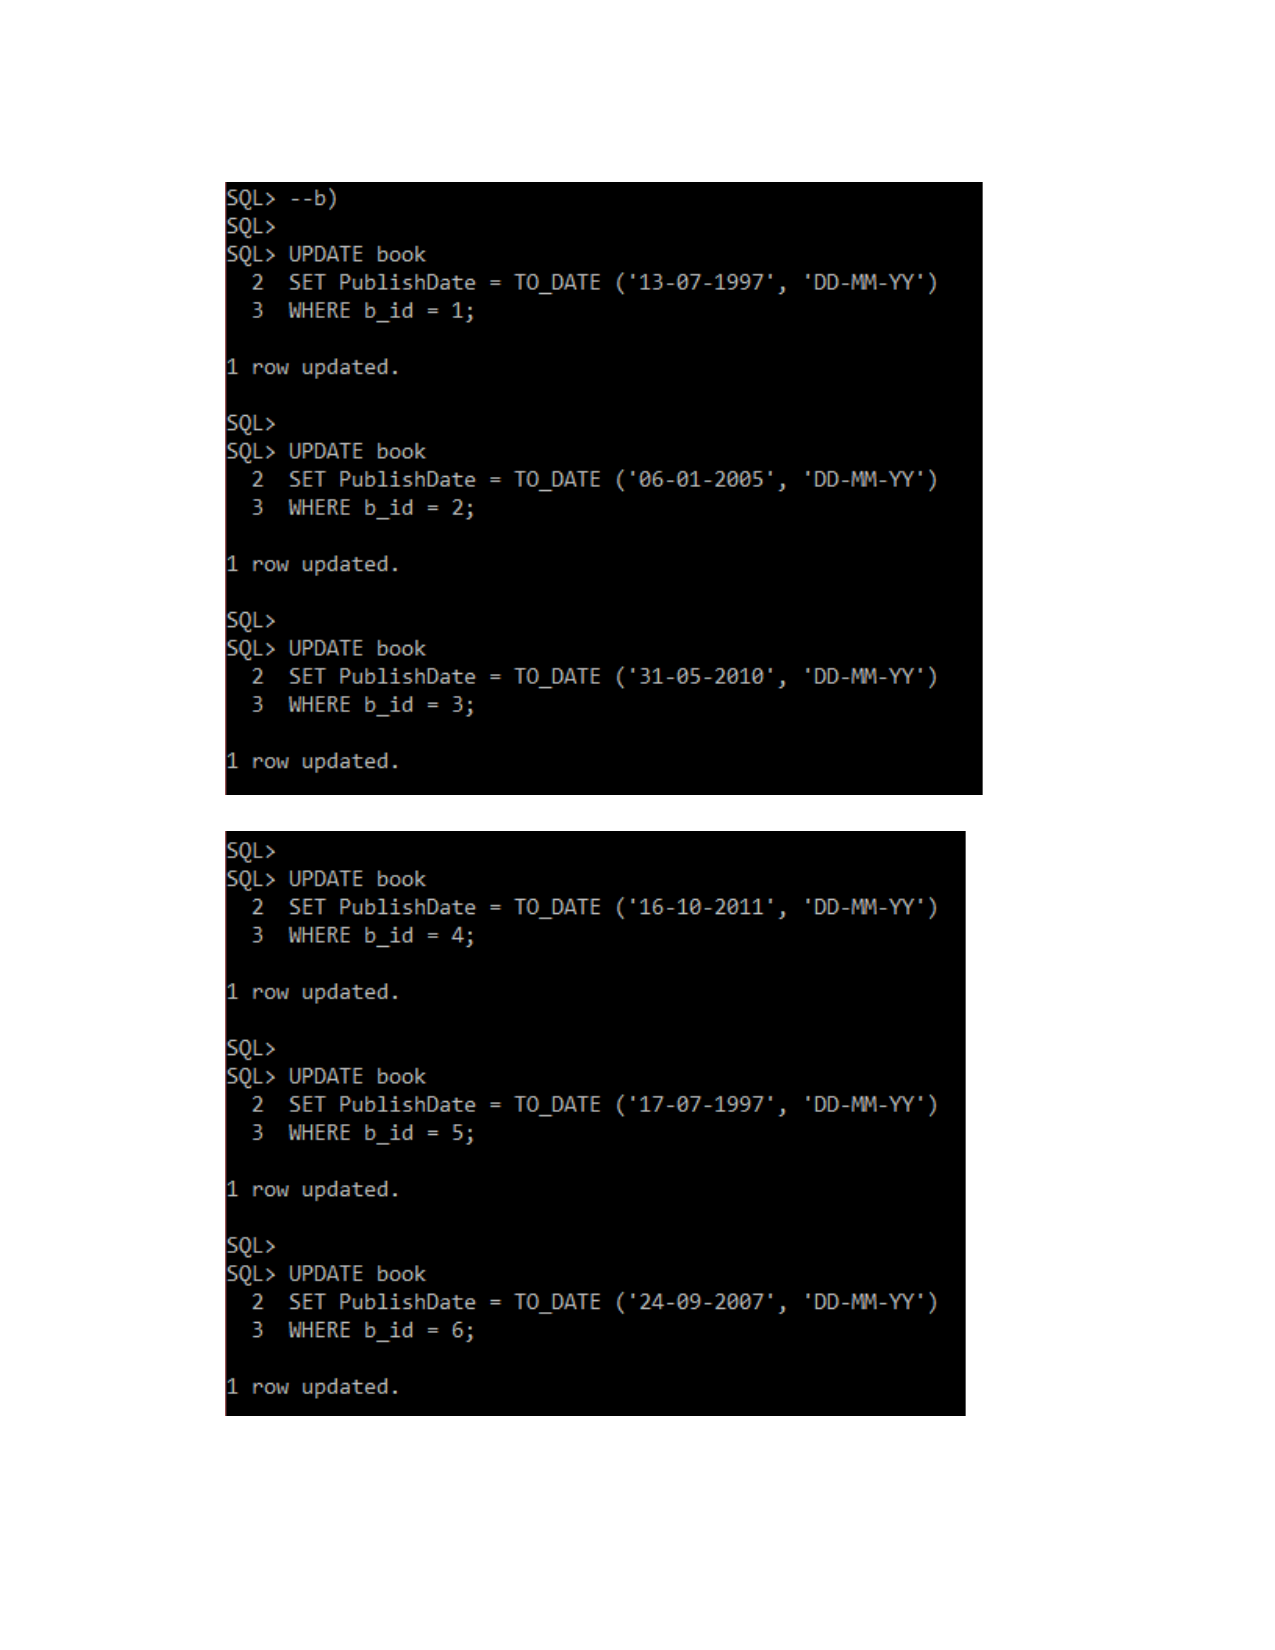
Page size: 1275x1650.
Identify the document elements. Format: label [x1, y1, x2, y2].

picture [225, 182, 983, 795]
picture [225, 831, 966, 1416]
